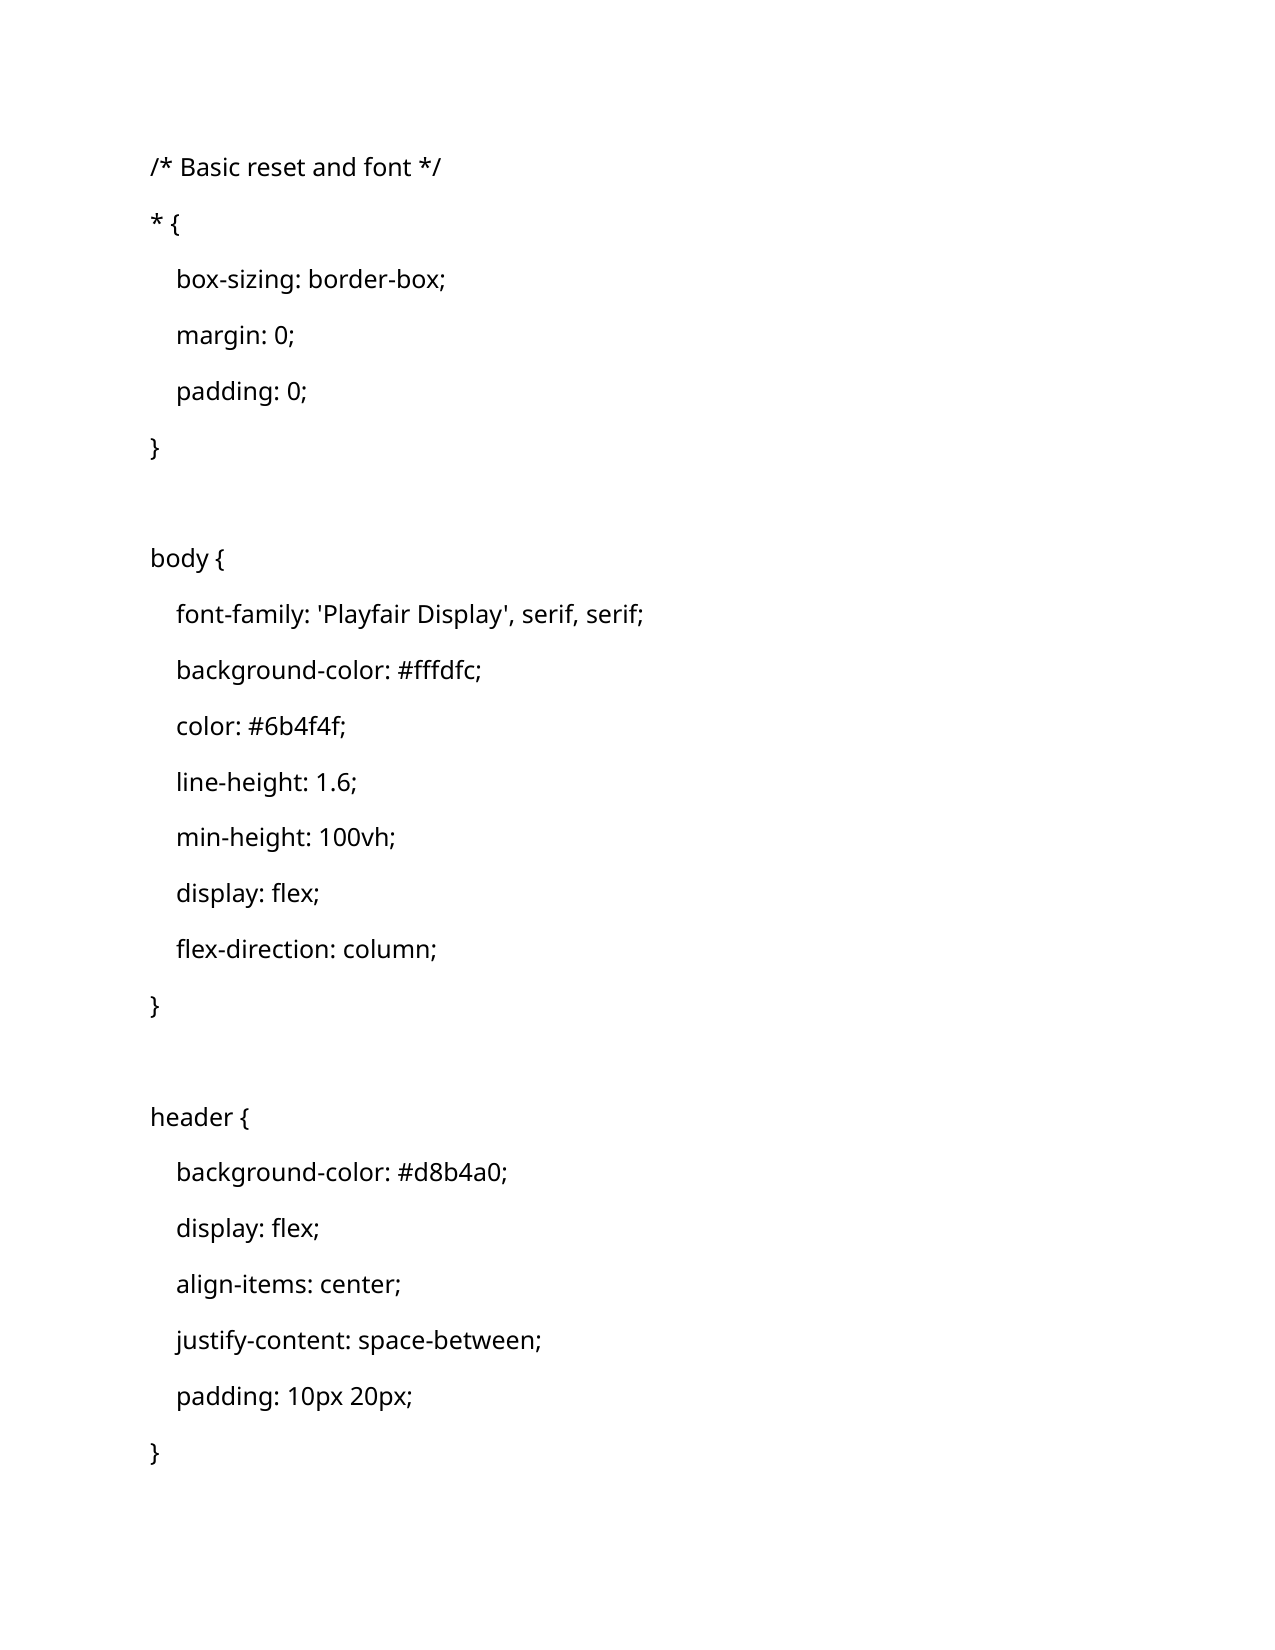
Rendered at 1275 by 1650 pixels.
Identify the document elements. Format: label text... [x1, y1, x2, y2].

text padding: 0; [150, 373, 1125, 407]
text display: flex; [150, 876, 1125, 910]
text /* Basic reset and font */ [150, 150, 1125, 184]
text * { [150, 206, 1125, 240]
text background-color: #d8b4a0; [150, 1155, 1125, 1189]
text margin: 0; [150, 317, 1125, 352]
text padding: 10px 20px; [150, 1378, 1125, 1412]
text display: flex; [150, 1211, 1125, 1245]
text box-sizing: border-box; [150, 262, 1125, 296]
text line-height: 1.6; [150, 764, 1125, 798]
text min-height: 100vh; [150, 820, 1125, 854]
text font-family: 'Playfair Display', serif, serif; [150, 597, 1125, 631]
text header { [150, 1099, 1125, 1133]
text } [150, 1434, 1125, 1468]
text body { [150, 541, 1125, 575]
text } [150, 429, 1125, 463]
text justify-content: space-between; [150, 1322, 1125, 1357]
text color: #6b4f4f; [150, 708, 1125, 742]
text } [150, 987, 1125, 1022]
text align-items: center; [150, 1267, 1125, 1301]
text flex-direction: column; [150, 932, 1125, 966]
text background-color: #fffdfc; [150, 652, 1125, 687]
